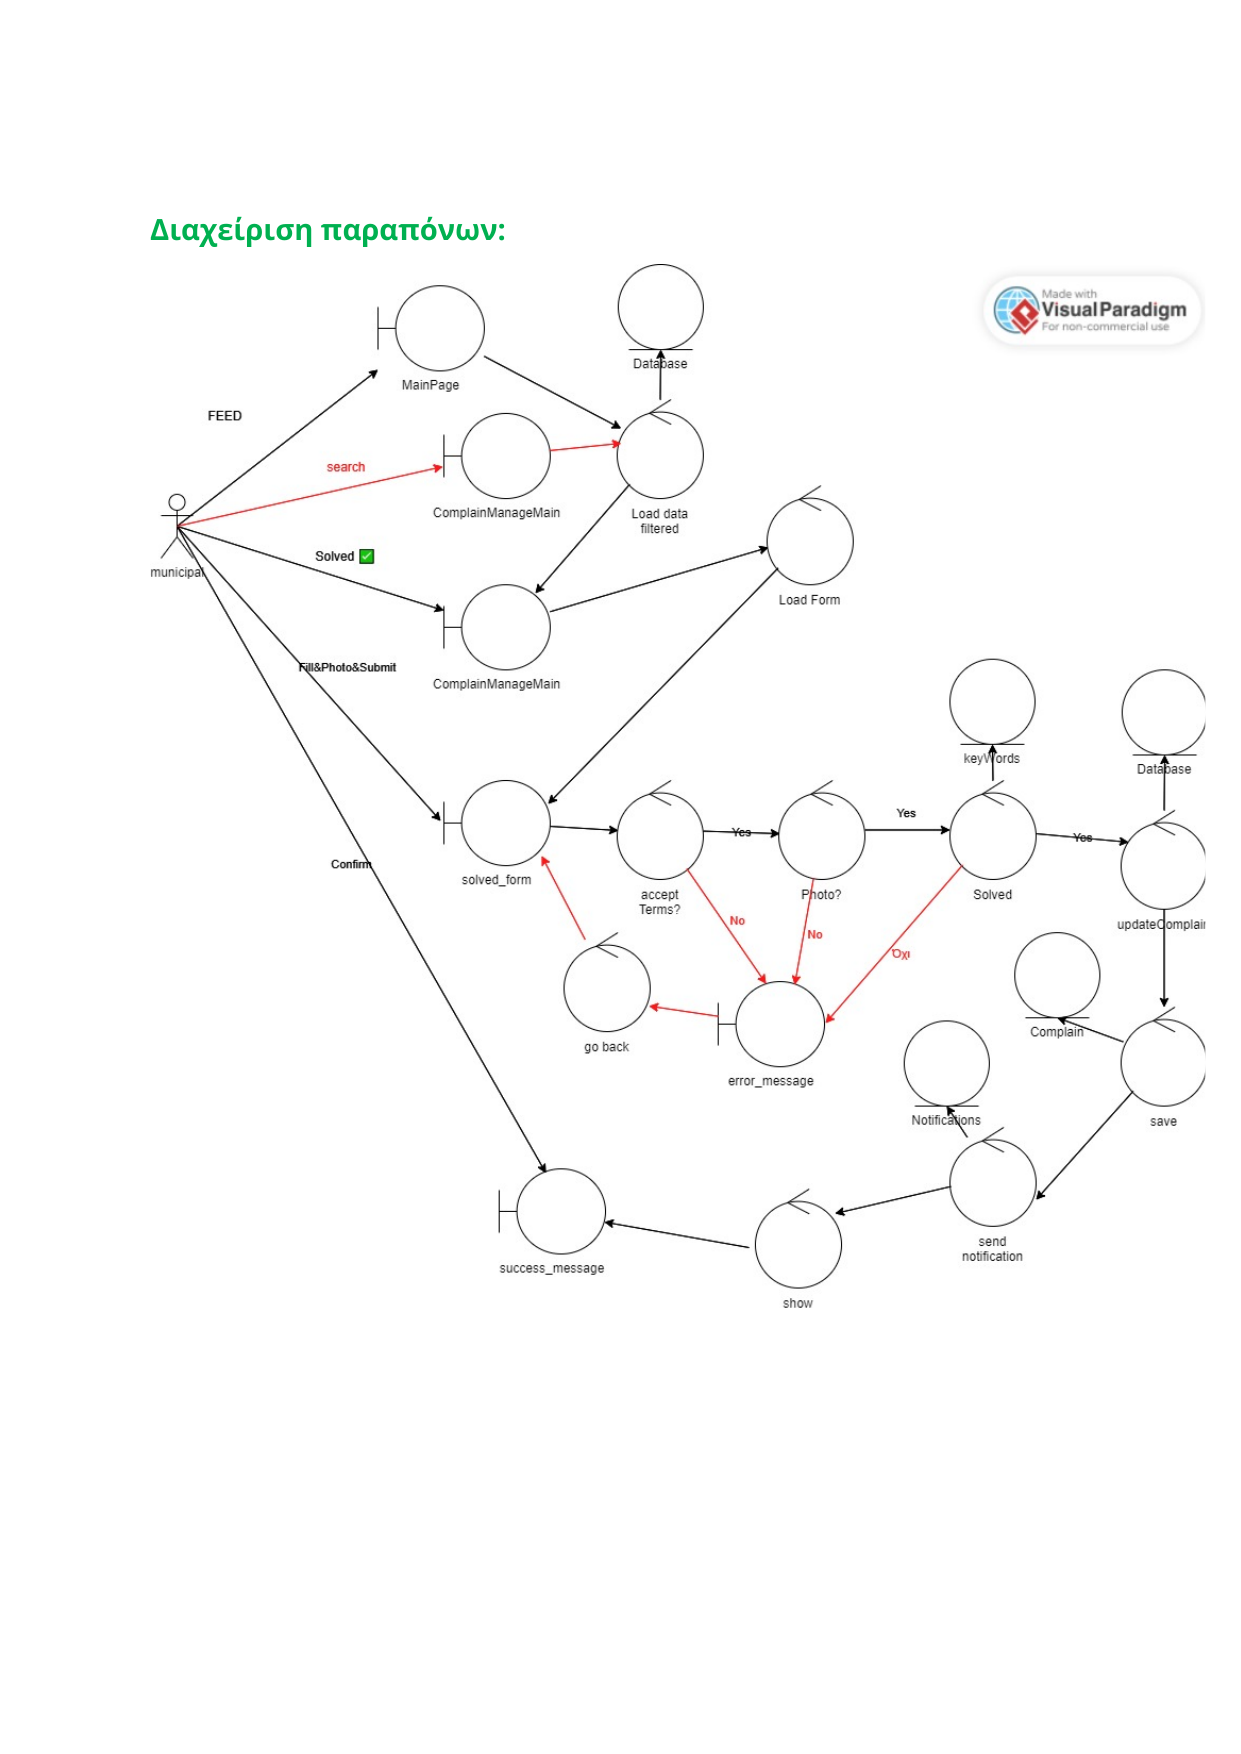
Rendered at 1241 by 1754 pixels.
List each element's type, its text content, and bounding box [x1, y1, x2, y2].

text Διαχείριση παραπόνων: [150, 209, 1090, 249]
picture [150, 264, 1205, 1308]
